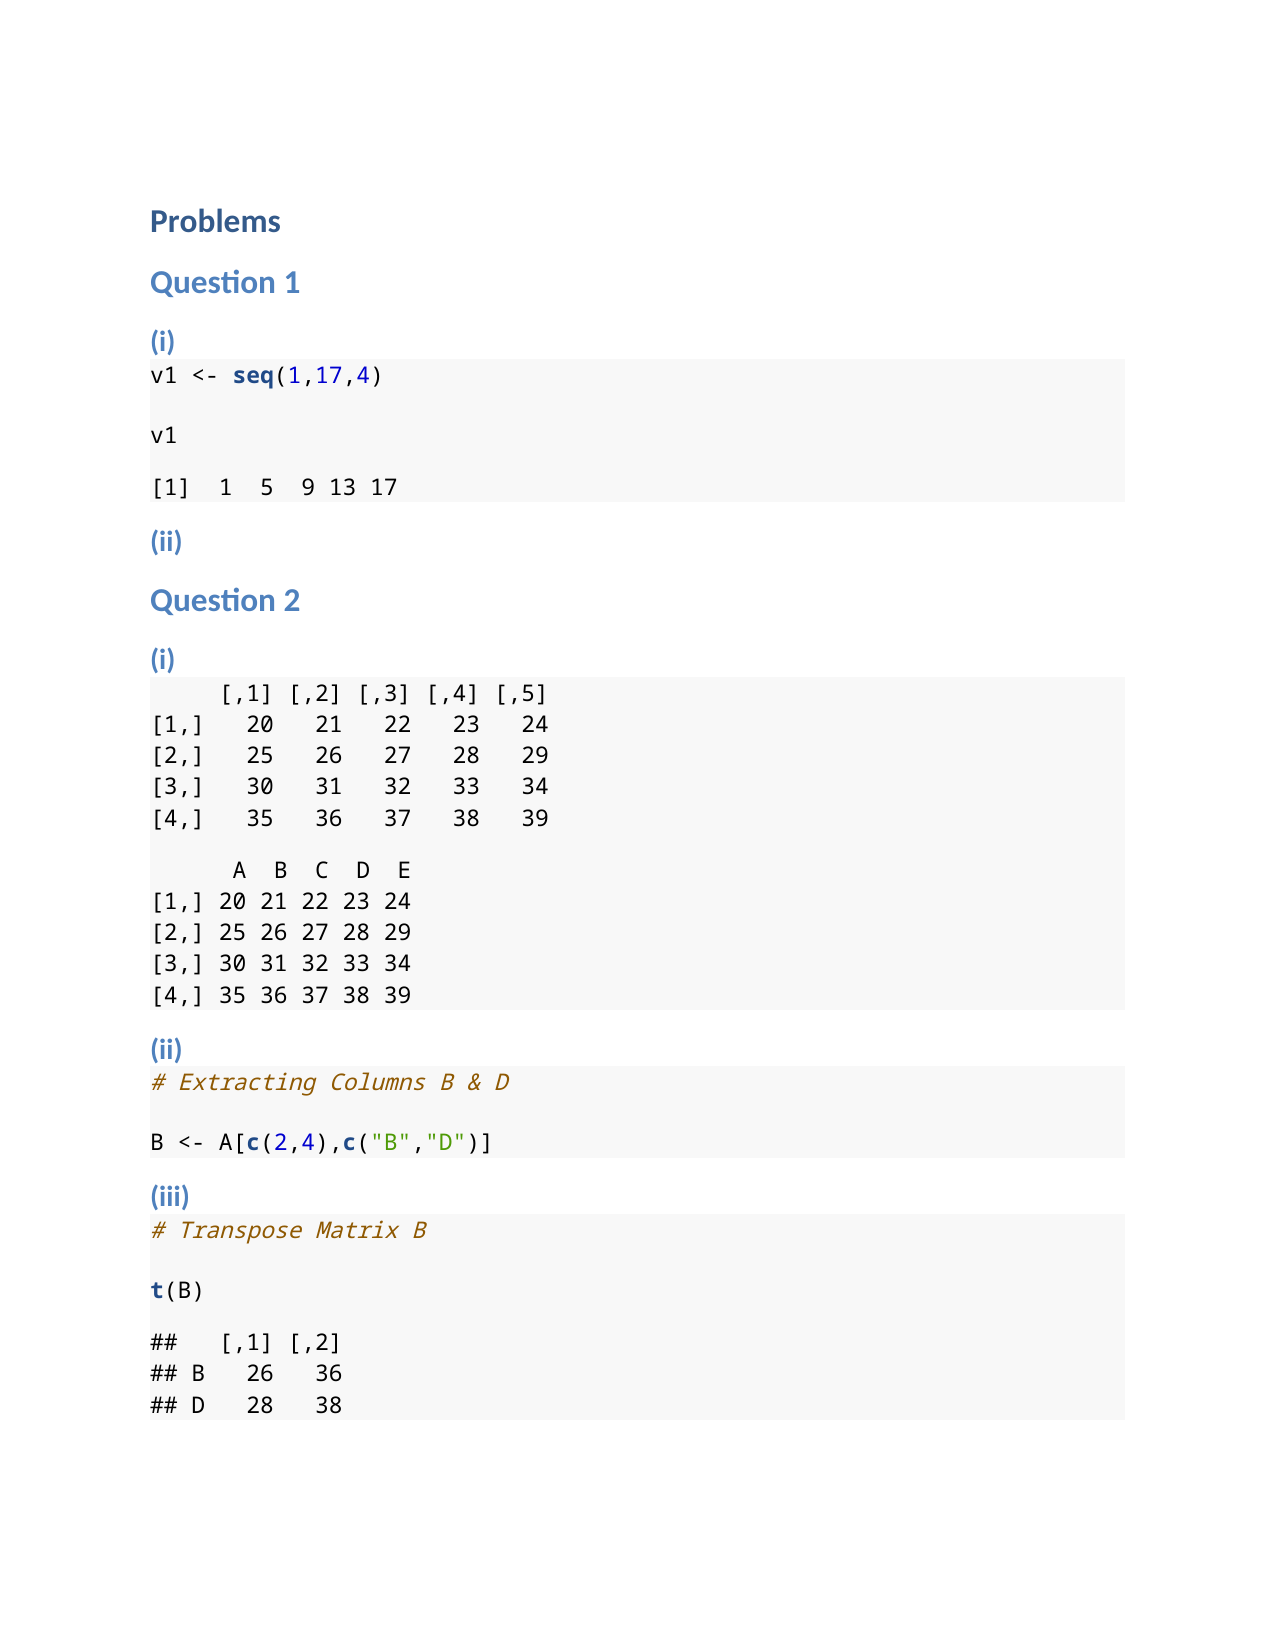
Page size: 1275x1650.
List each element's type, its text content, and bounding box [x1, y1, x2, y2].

subtitle (ii) [150, 1031, 1125, 1066]
text # Extracting Columns B & D B <- A[c(2,4),c("B","D")] [150, 1066, 1125, 1158]
text v1 <- seq(1,17,4) v1 [150, 359, 1125, 450]
subtitle (ii) [150, 523, 1125, 558]
text ## [,1] [,2] ## B 26 36 ## D 28 38 [150, 1326, 1125, 1420]
text A B C D E [1,] 20 21 22 23 24 [2,] 25 26 27 28 29 [3,] 30 31 32 33 34 [4,] 35 36 37 38 39 [150, 854, 1125, 1010]
subtitle Problems [150, 200, 1125, 241]
text [,1] [,2] [,3] [,4] [,5] [1,] 20 21 22 23 24 [2,] 25 26 27 28 29 [3,] 30 31 32 33 34 [4,] 35 36 37 38 39 [150, 677, 1125, 833]
text # Transpose Matrix B t(B) [150, 1214, 1125, 1305]
text [1] 1 5 9 13 17 [150, 471, 1125, 502]
subtitle Question 1 [150, 262, 1125, 302]
subtitle (i) [150, 323, 1125, 359]
subtitle (i) [150, 641, 1125, 677]
subtitle Question 2 [150, 579, 1125, 620]
subtitle (iii) [150, 1178, 1125, 1214]
